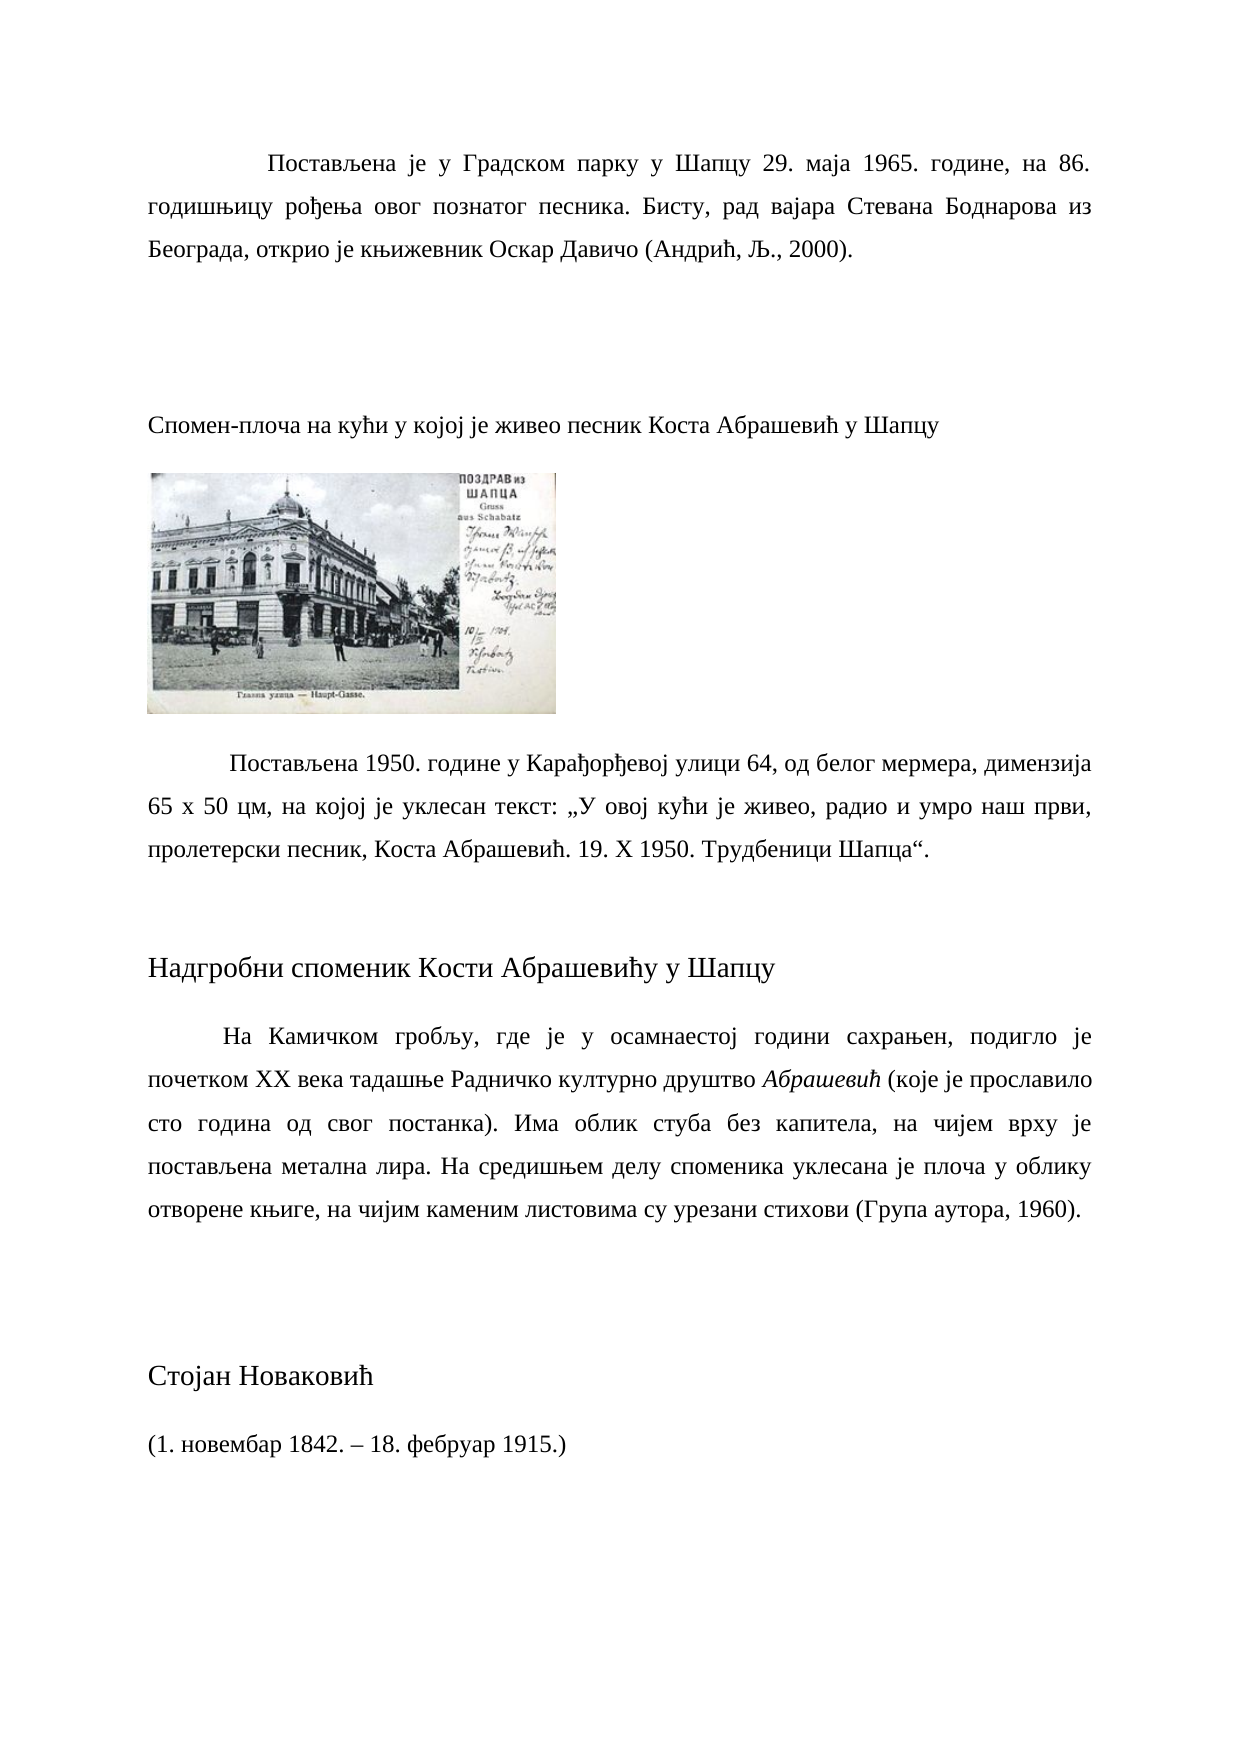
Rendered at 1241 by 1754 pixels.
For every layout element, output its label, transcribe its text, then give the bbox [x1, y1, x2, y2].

text Споменплоча на кући у којој је живео песник Коста Абрашевић у Шапцу [148, 410, 1093, 439]
text Стојан Новаковић [148, 1358, 1093, 1392]
text (1. новембар 1842. – 18. фебруар 1915.) [148, 1429, 1093, 1458]
picture [147, 473, 556, 714]
text На Камичком гробљу, где је у осамнаестој години сахрањен, подигло је почетком ХХ века тадашње Радничко културно друштво Абрашевић (које је прославило сто година од свог постанка). Има облик стуба без капитела, на чијем врху је постављена метална лира. На средишњем делу споменика уклесана је плоча у облику отворене књиге, на чијим каменим листовима су урезани стихови (Група аутора, 1960). [148, 1021, 1093, 1223]
text Постављена је у Градском парку у Шапцу 29. маја 1965. године, на 86. годишњицу рођења овог познатог песника. Бисту, рад вајара Стевана Боднарова из Београда, открио је књижевник Оскар Давичо (Андрић, 2000). [148, 148, 1093, 263]
text Надгробни споменик Кости Абрашевићу у Шапцу [148, 950, 1093, 984]
text Постављена 1950. године у Карађорђевој улици 64, од белог мермера, димензија 65 х 50 цм, на којој је уклесан текст: У овој кући је живео, радио и умро наш први, пролетерски песник, Коста Абрашевић. 19. Х 1950. Трудбеници Шапца. [148, 748, 1093, 863]
